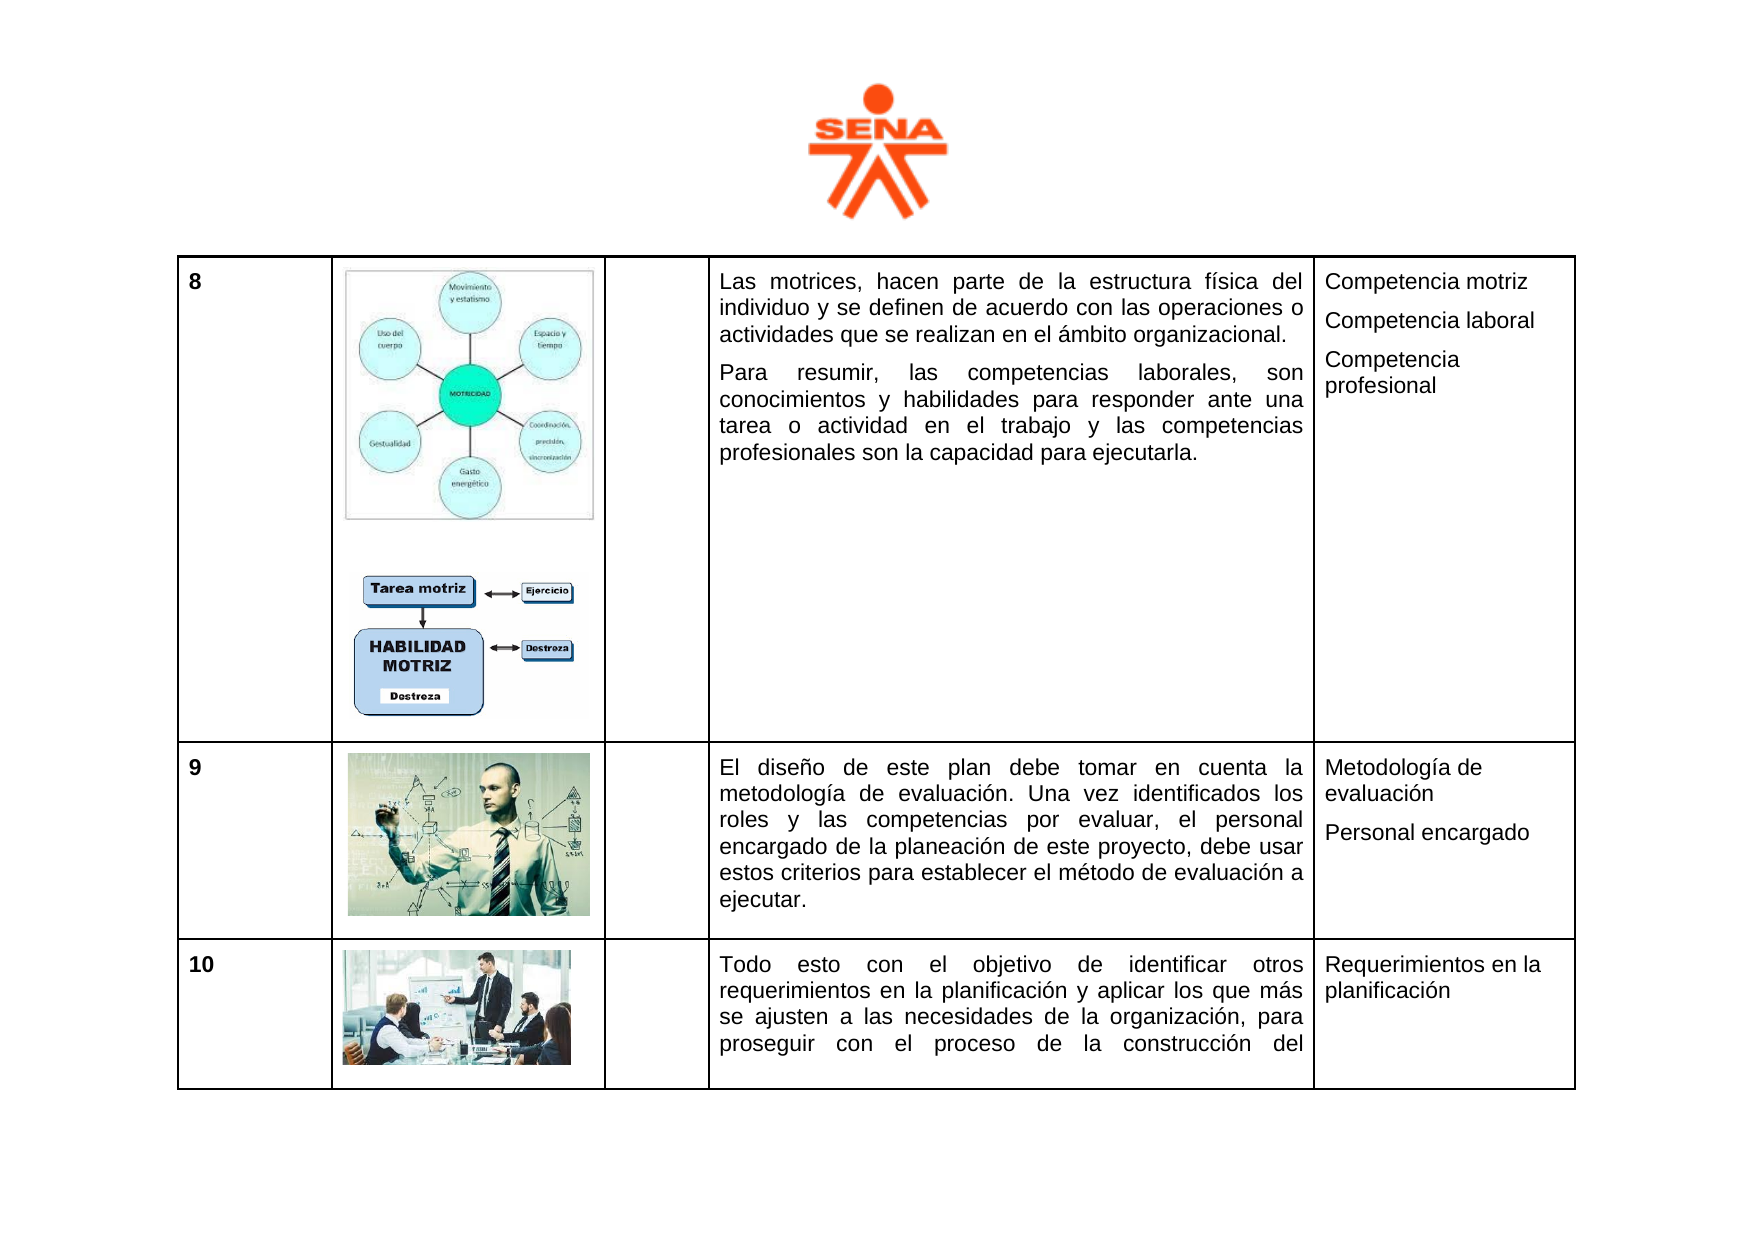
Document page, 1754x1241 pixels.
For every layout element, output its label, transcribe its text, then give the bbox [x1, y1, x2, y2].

table_cell El diseño de este plan debe tomar en cuenta la metodología de evaluación. Una vez identificados los roles y las competencias por evaluar, el personal encargado de la planeación de este proyecto, debe usar estos criterios para establecer el método de evaluación a ejecutar. [710, 743, 1313, 938]
table_cell Requerimientos en la planificación [1315, 940, 1574, 1088]
table_cell [606, 258, 708, 741]
table_cell [606, 743, 708, 938]
picture [342, 267, 596, 522]
picture [796, 75, 958, 227]
table_cell 8 [179, 258, 331, 741]
table_cell Las motrices, hacen parte de la estructura física del individuo y se definen de acuerdo con las operaciones o actividades que se realizan en el ámbito organizacional. Para resumir, las competencias laborales, son conocimientos y habilidades para responder ante una tarea o actividad en el trabajo y las competencias profesionales son la capacidad para ejecutarla. [710, 258, 1313, 741]
table_cell [606, 940, 708, 1088]
picture [342, 950, 571, 1065]
table_cell Metodología de evaluación Personal encargado [1315, 743, 1574, 938]
table_cell [333, 743, 604, 938]
table_cell 9 [179, 743, 331, 938]
table_cell Competencia motriz Competencia laboral Competencia profesional [1315, 258, 1574, 741]
picture [347, 753, 590, 916]
table_cell 10 [179, 940, 331, 1088]
table_cell [333, 258, 604, 741]
picture [348, 572, 589, 719]
table_cell [333, 940, 604, 1088]
